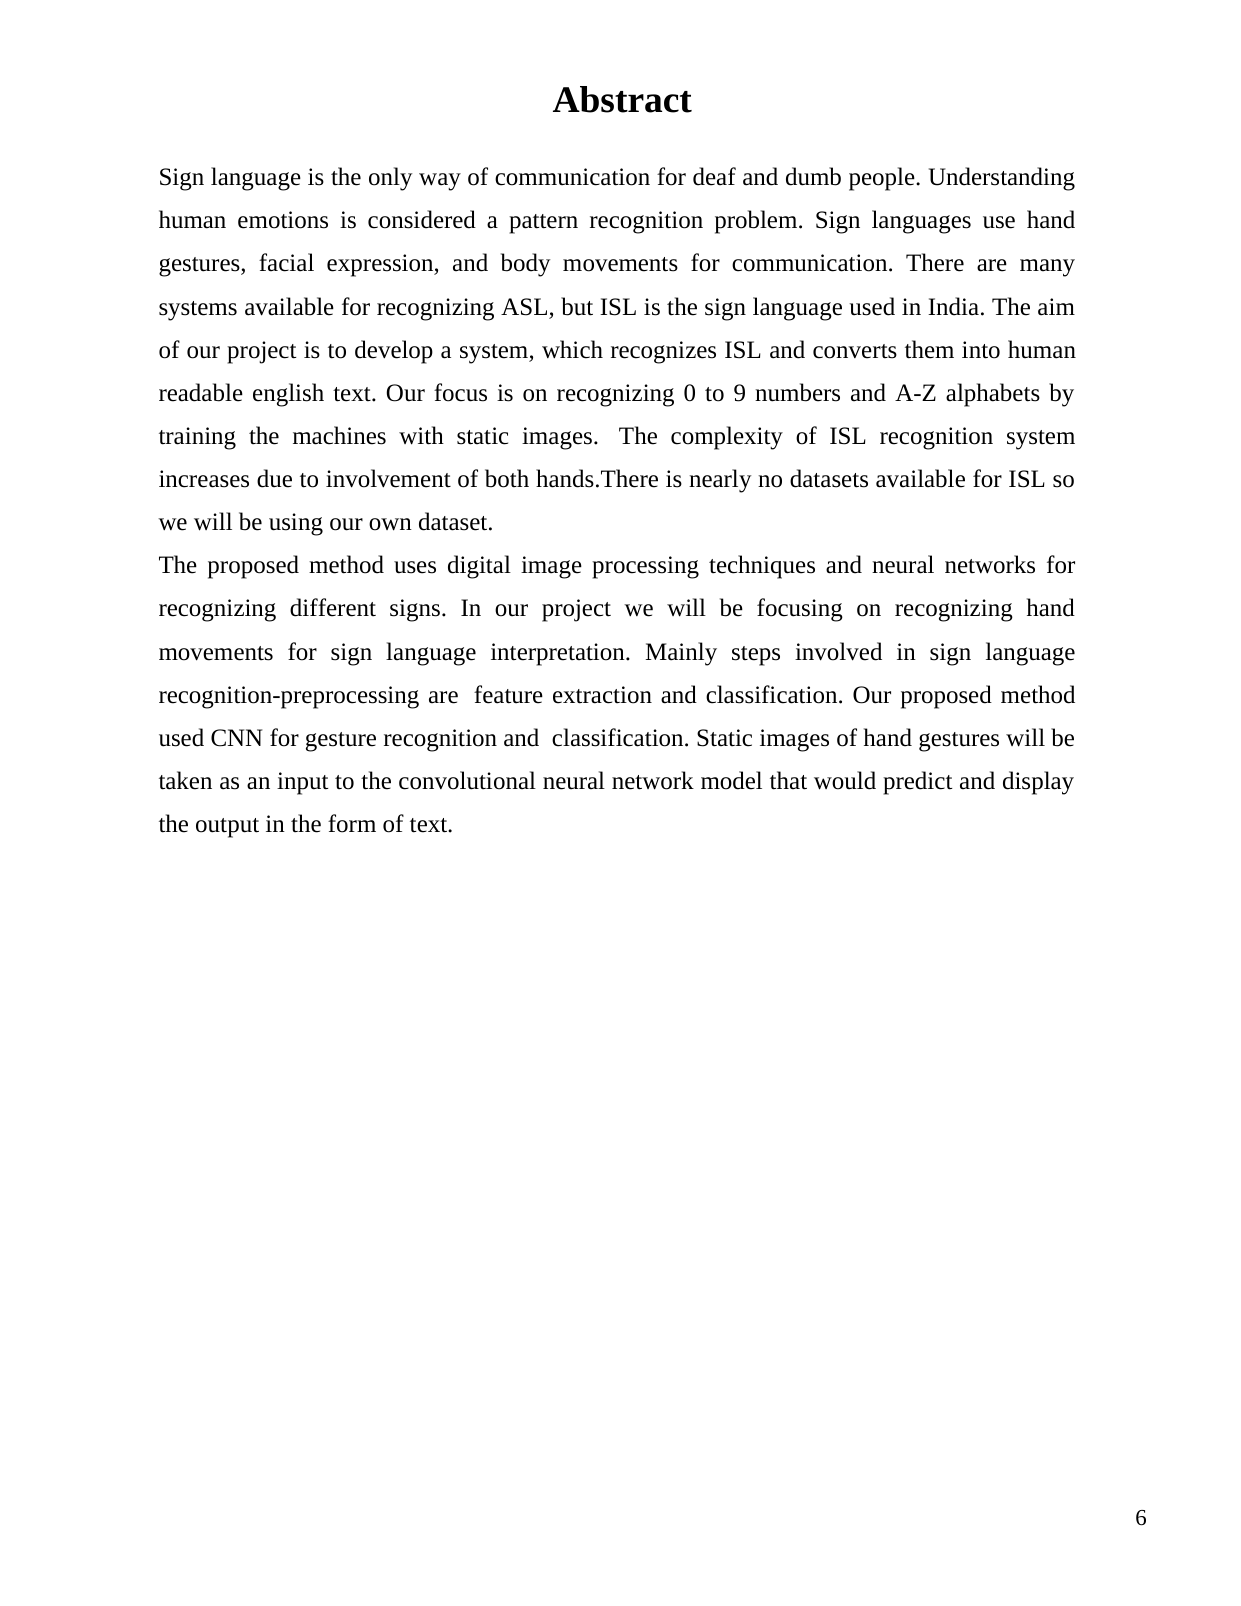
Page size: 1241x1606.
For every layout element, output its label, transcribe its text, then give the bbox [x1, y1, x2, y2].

text Sign language is the only way of communication for deaf and dumb people. Understanding human emotions is considered a pattern recognition problem. Sign languages use hand gestures, facial expression, and body movements for communication. There are many systems available for recognizing ASL, but ISL is the sign language used in India. The aim of our project is to develop a system, which recognizes ISL and converts them into human readable english text. Our focus is on recognizing 0 to 9 numbers and A-Z alphabets by training the machines with static images. The complexity of ISL recognition system increases due to involvement of both hands.There is nearly no datasets available for ISL so we will be using our own dataset. [158, 162, 1076, 536]
subtitle Abstract [64, 77, 1104, 120]
text The proposed method uses digital image processing techniques and neural networks for recognizing different signs. In our project we will be focusing on recognizing hand movements for sign language interpretation. Mainly steps involved in sign language recognition-preprocessing are feature extraction and classification. Our proposed method used CNN for gesture recognition and classification. Static images of hand gestures will be taken as an input to the convolutional neural network model that would predict and display the output in the form of text. [158, 550, 1076, 838]
